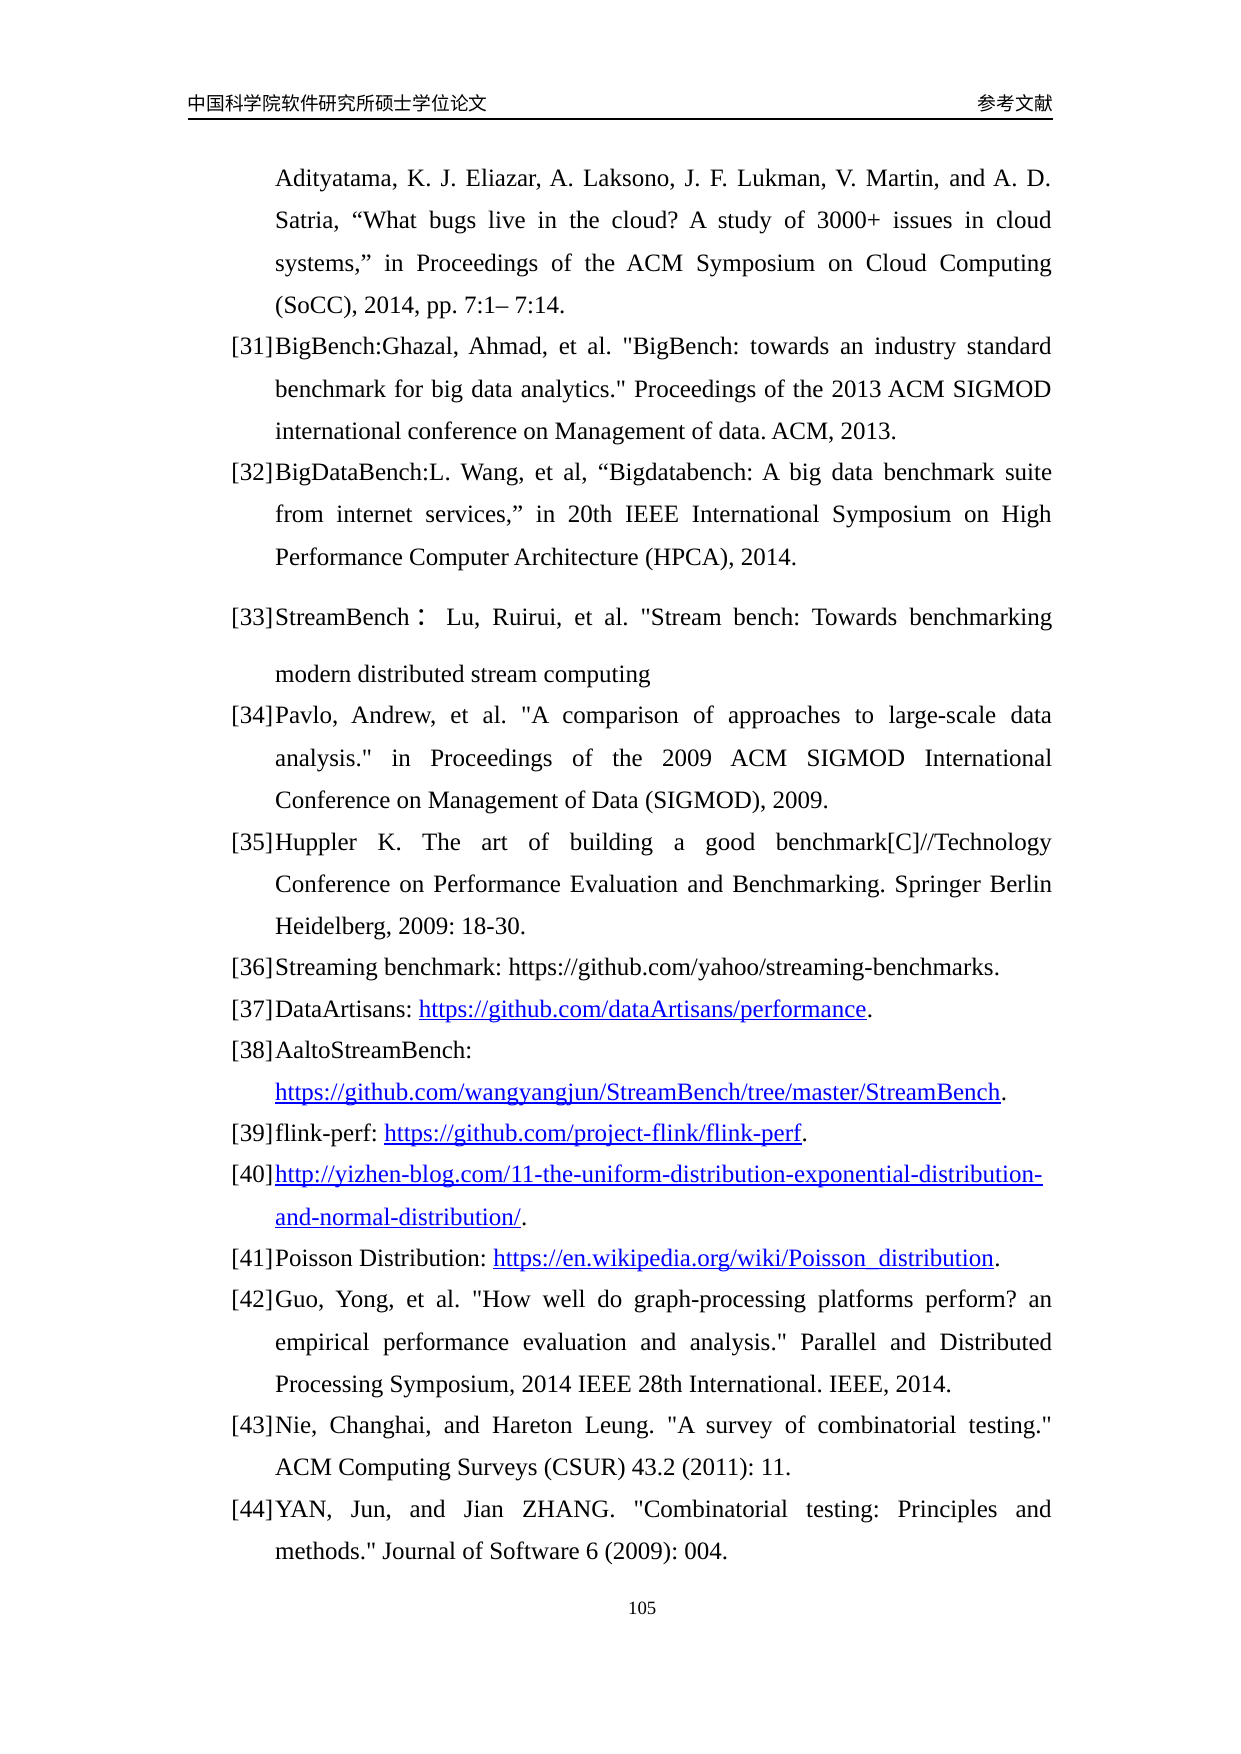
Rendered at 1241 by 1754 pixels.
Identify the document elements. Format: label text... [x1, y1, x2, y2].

list Huppler K. The art of building a good benchmark[C]//Technology Conference on Performance Evaluation and Benchmarking. Springer Berlin Heidelberg, 2009: 18-30. [231, 824, 1053, 943]
list BigBench:Ghazal, Ahmad, et al. "BigBench: towards an industry standard benchmark for big data analytics." Proceedings of the 2013 ACM SIGMOD international conference on Management of data. ACM, 2013. [231, 329, 1053, 447]
list StreamBench：Lu, Ruirui, et al. "Stream bench: Towards benchmarking modern distributed stream computing [231, 581, 1053, 691]
list Poisson Distribution: https://en.wikipedia.org/wiki/Poisson_distribution. [231, 1240, 1053, 1274]
list DataArtisans: https://github.com/dataArtisans/performance. [231, 991, 1053, 1025]
list Nie, Changhai, and Hareton Leung. "A survey of combinatorial testing." ACM Computing Surveys (CSUR) 43.2 (2011): 11. [231, 1407, 1053, 1484]
list Streaming benchmark: https://github.com/yahoo/streaming-benchmarks. [231, 950, 1053, 984]
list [231, 160, 1053, 321]
list http://yizhen-blog.com/11-the-uniform-distribution-exponential-distribution-and-normal-distribution/. [231, 1157, 1053, 1233]
list BigDataBench:L. Wang, et al, “Bigdatabench: A big data benchmark suite from internet services,” in 20th IEEE International Symposium on High Performance Computer Architecture (HPCA), 2014. [231, 454, 1053, 573]
list YAN, Jun, and Jian ZHANG. "Combinatorial testing: Principles and methods." Journal of Software 6 (2009): 004. [231, 1491, 1053, 1567]
list AaltoStreamBench: https://github.com/wangyangjun/StreamBench/tree/master/StreamBench. [231, 1032, 1053, 1108]
list Guo, Yong, et al. "How well do graph-processing platforms perform? an empirical performance evaluation and analysis." Parallel and Distributed Processing Symposium, 2014 IEEE 28th International. IEEE, 2014. [231, 1282, 1053, 1400]
list Pavlo, Andrew, et al. "A comparison of approaches to large-scale data analysis." in Proceedings of the 2009 ACM SIGMOD International Conference on Management of Data (SIGMOD), 2009. [231, 698, 1053, 817]
list flink-perf: https://github.com/project-flink/flink-perf. [231, 1116, 1053, 1150]
